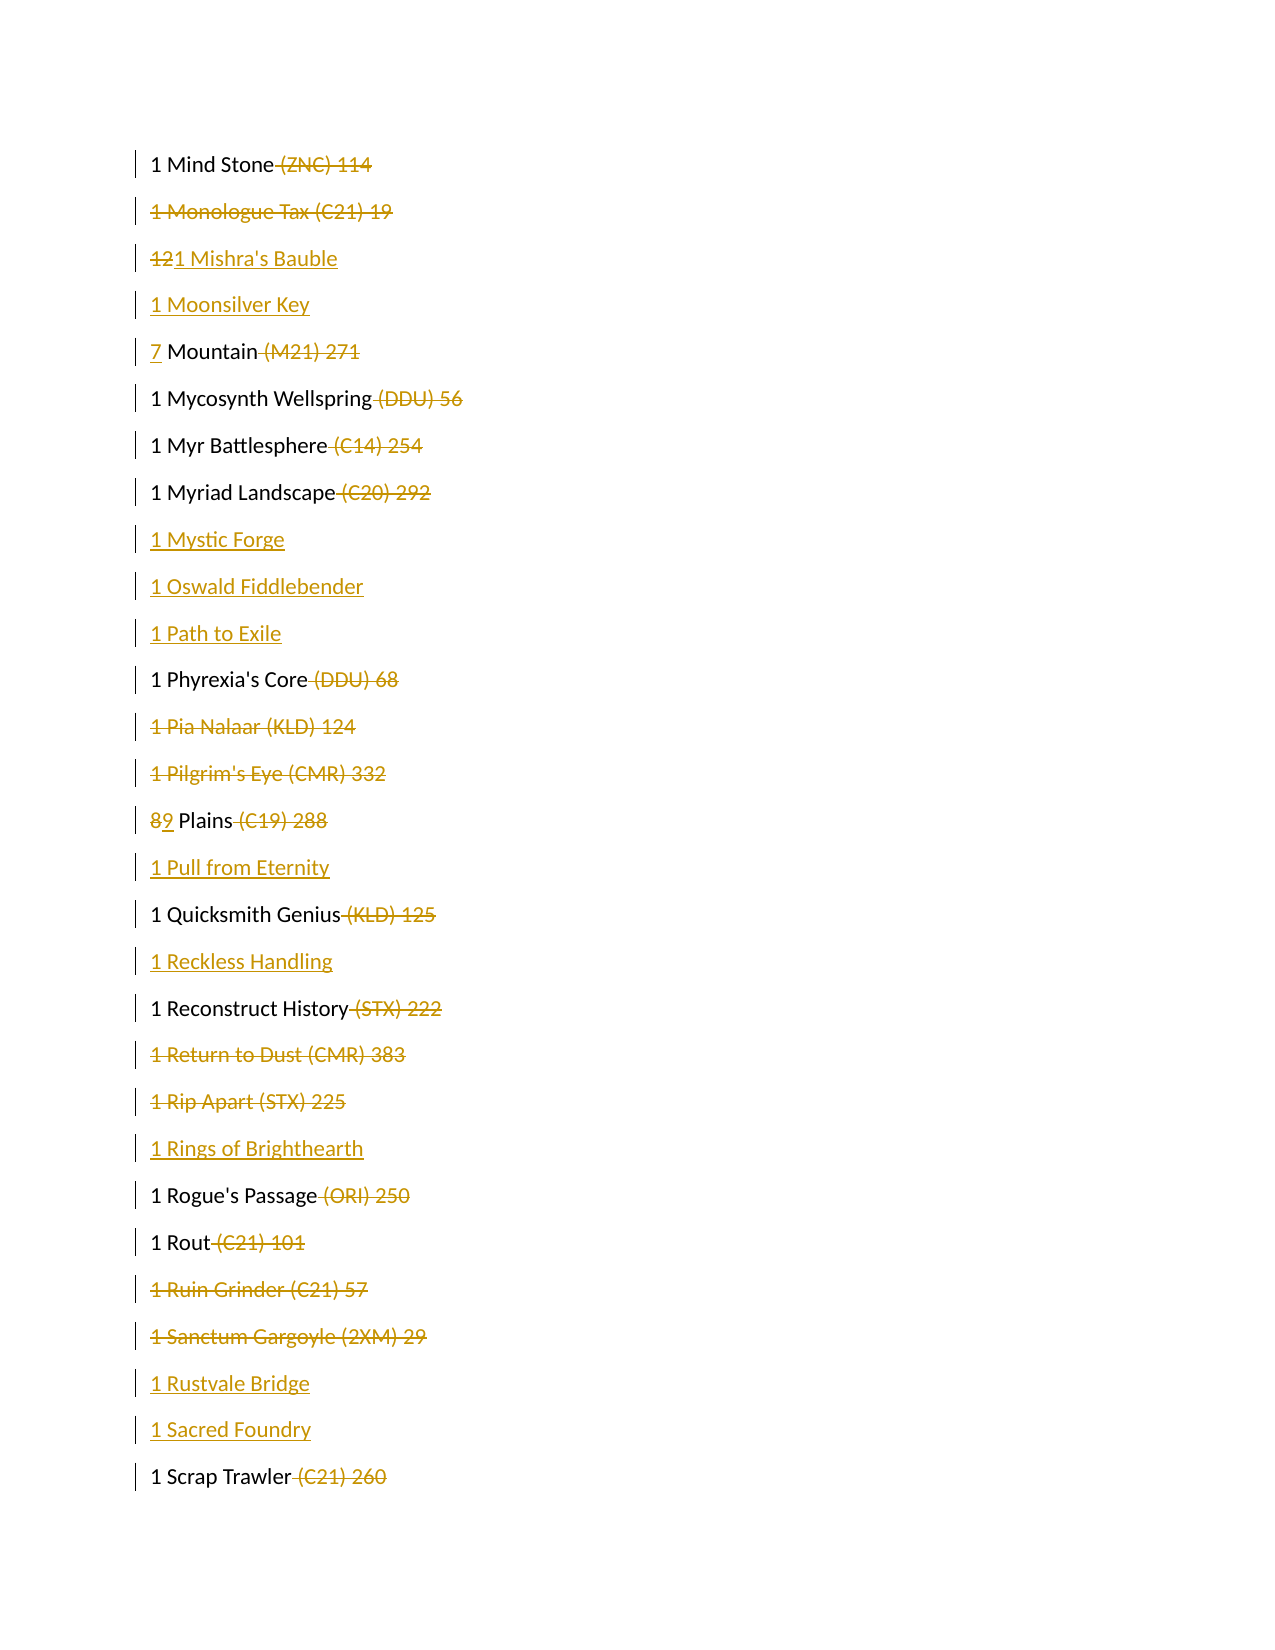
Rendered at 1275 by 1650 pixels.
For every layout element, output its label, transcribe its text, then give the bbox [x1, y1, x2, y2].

text 1 Rout [150, 1228, 1125, 1256]
text 1 Myr Battlesphere [150, 431, 1125, 459]
text Plains [150, 806, 1125, 834]
text 1 Mind Stone [150, 150, 1125, 178]
text 1 Quicksmith Genius [150, 900, 1125, 928]
text 1 Mycosynth Wellspring [150, 384, 1125, 412]
text 1 Scrap Trawler [150, 1462, 1125, 1491]
text 1 Reconstruct History [150, 994, 1125, 1022]
text Mountain [150, 337, 1125, 366]
text 1 Phyrexia's Core [150, 666, 1125, 694]
text 1 Rogue's Passage [150, 1181, 1125, 1209]
text 1 Myriad Landscape [150, 478, 1125, 506]
